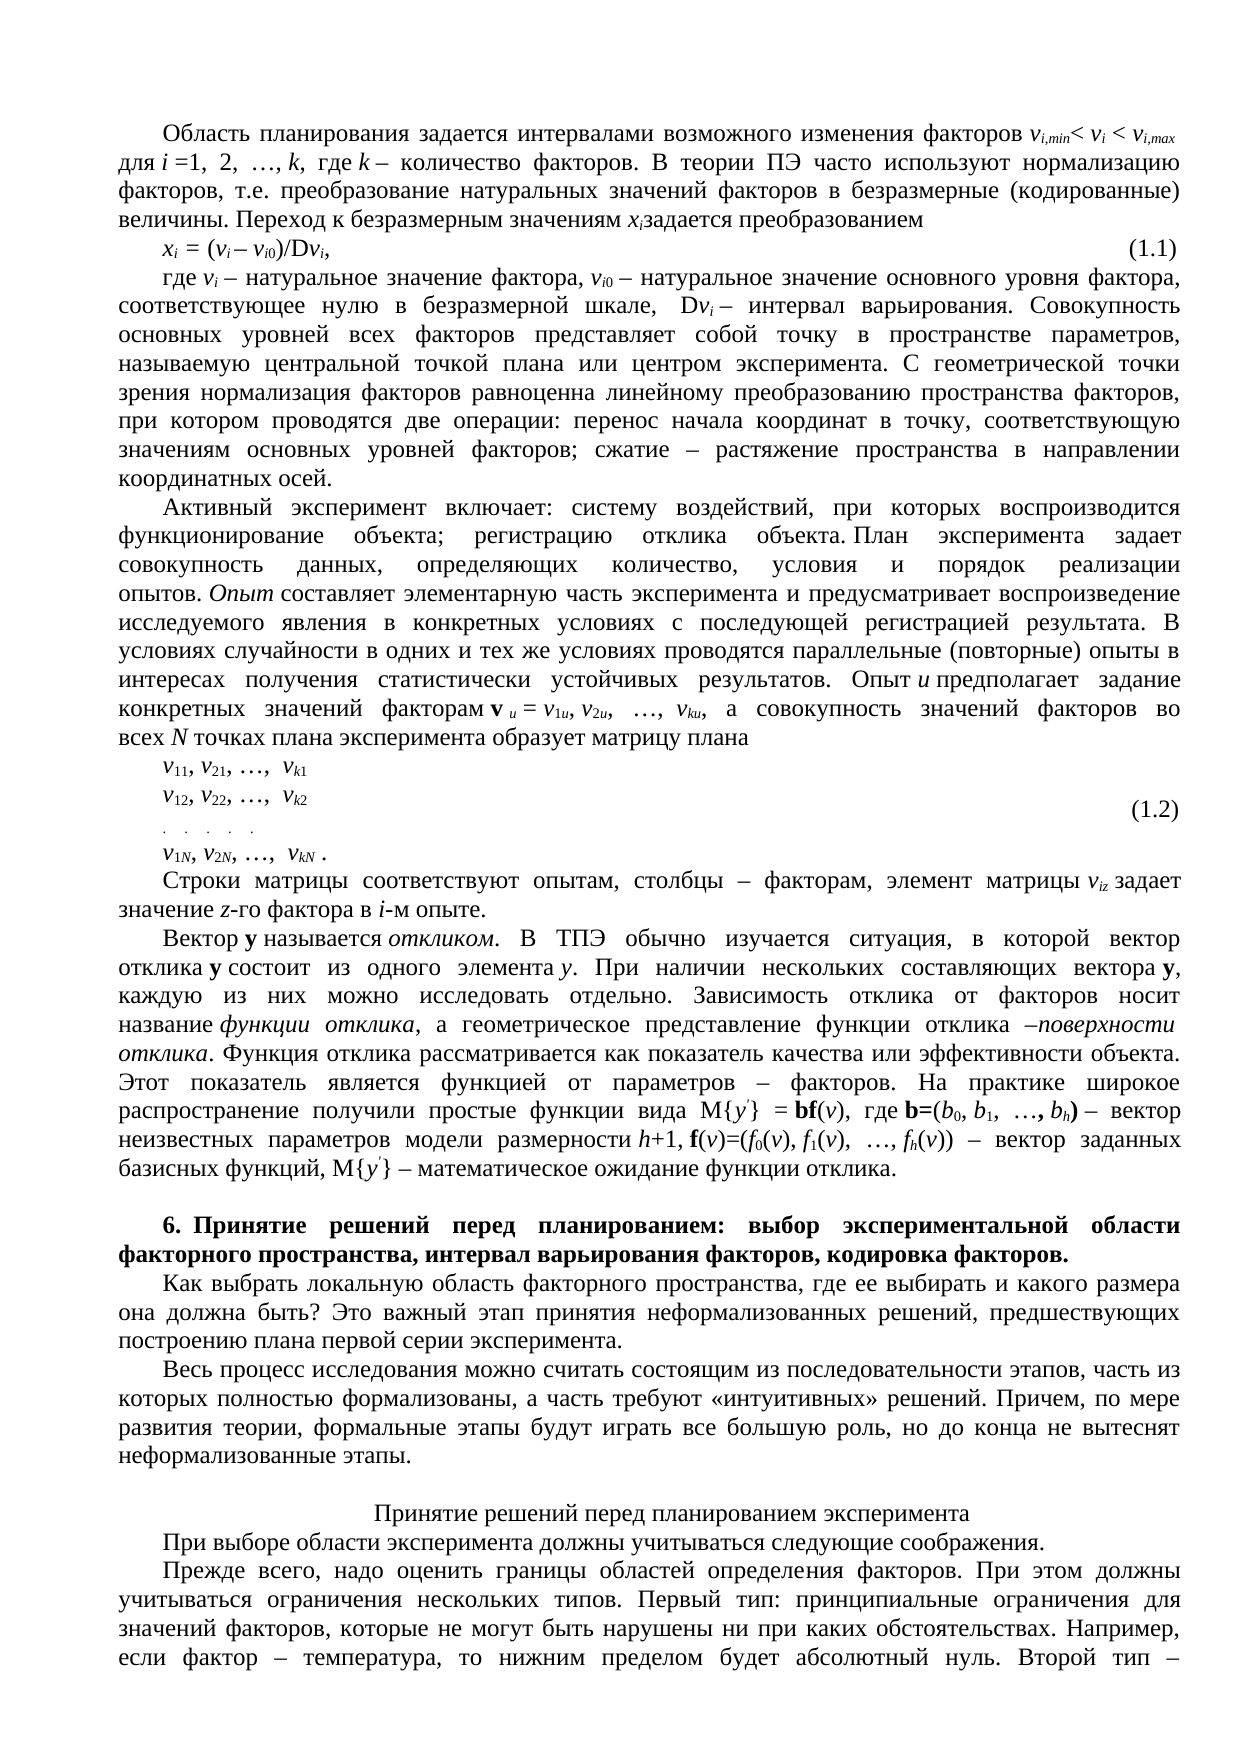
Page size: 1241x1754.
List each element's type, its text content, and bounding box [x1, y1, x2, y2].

table_header xi = (vi – vi0)/Dvi, [118, 233, 1084, 262]
text Весь процесс исследования можно считать состоящим из последовательности этапов, часть из которых полностью формализованы, а часть требуют «интуитивных» решений. Причем, по мере развития теории, формальные этапы будут играть все большую роль, но до конца не вытеснят неформализованные этапы. [118, 1354, 1181, 1469]
text где vi – натуральное значение фактора, vi0 – натуральное значение основного уровня фактора, соответствующее нулю в безразмерной шкале, Dvi – интервал варьирования. Совокупность основных уровней всех факторов представляет собой точку в пространстве параметров, называемую центральной точкой плана или центром эксперимента. С геометрической точки зрения нормализация факторов равноценна линейному преобразованию пространства факторов, при котором проводятся две операции: перенос начала координат в точку, соответствующую значениям основных уровней факторов; сжатие – растяжение пространства в направлении координатных осей. [118, 262, 1181, 492]
text Как выбрать локальную область факторного пространства, где ее выбирать и какого размера она должна быть? Это важный этап принятия неформализованных решений, предшествующих построению плана первой серии эксперимента. [118, 1268, 1181, 1354]
text Принятие решений перед планированием эксперимента [118, 1498, 1181, 1527]
text При выборе области эксперимента должны учитываться следующие соображения. [118, 1527, 1181, 1556]
text Область планирования задается интервалами возможного изменения факторов vi,min< vi < vi,max для i =1, 2, …, k, где k – количество факторов. В теории ПЭ часто используют нормализацию факторов, т.е. преобразование натуральных значений факторов в безразмерные (кодированные) величины. Переход к безразмерным значениям xiзадается преобразованием [118, 118, 1181, 233]
text Строки матрицы соответствуют опытам, столбцы – факторам, элемент матрицы viz задает значение z-го фактора в i-м опыте. [118, 866, 1181, 923]
text Активный эксперимент включает: систему воздействий, при которых воспроизводится функционирование объекта; регистрацию отклика объекта. План эксперимента задает совокупность данных, определяющих количество, условия и порядок реализации опытов. Опыт составляет элементарную часть эксперимента и предусматривает воспроизведение исследуемого явления в конкретных условиях с последующей регистрацией результата. В условиях случайности в одних и тех же условиях проводятся параллельные (повторные) опыты в интересах получения статистически устойчивых результатов. Опыт u предполагает задание конкретных значений факторам v u = v1u, v2u, …, vku, а совокупность значений факторов во всех N точках плана эксперимента образует матрицу плана [118, 492, 1181, 751]
text Вектор y называется откликом. В ТПЭ обычно изучается ситуация, в которой вектор отклика y состоит из одного элемента y. При наличии нескольких составляющих вектора y, каждую из них можно исследовать отдельно. Зависимость отклика от факторов носит название функции отклика, а геометрическое представление функции отклика –поверхности отклика. Функция отклика рассматривается как показатель качества или эффективности объекта. Этот показатель является функцией от параметров – факторов. На практике широкое распространение получили простые функции вида М{y'} = bf(v), где b=(b0, b1, …, bh) – вектор неизвестных параметров модели размерности h+1, f(v)=(f0(v), f1(v), …, fh(v)) – вектор заданных базисных функций, М{y'} – математическое ожидание функции отклика. [118, 923, 1181, 1182]
table_header v11, v21, …, vk1 v12, v22, …, vk2 . . . . . v1N, v2N, …, vkN . [118, 751, 1084, 866]
list Принятие решений перед планированием: выбор экспериментальной области факторного пространства, интервал варьирования факторов, кодировка факторов. [118, 1211, 1181, 1268]
table_header (1.1) [1084, 233, 1181, 262]
table_header (1.2) [1084, 751, 1181, 866]
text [118, 1556, 1181, 1671]
